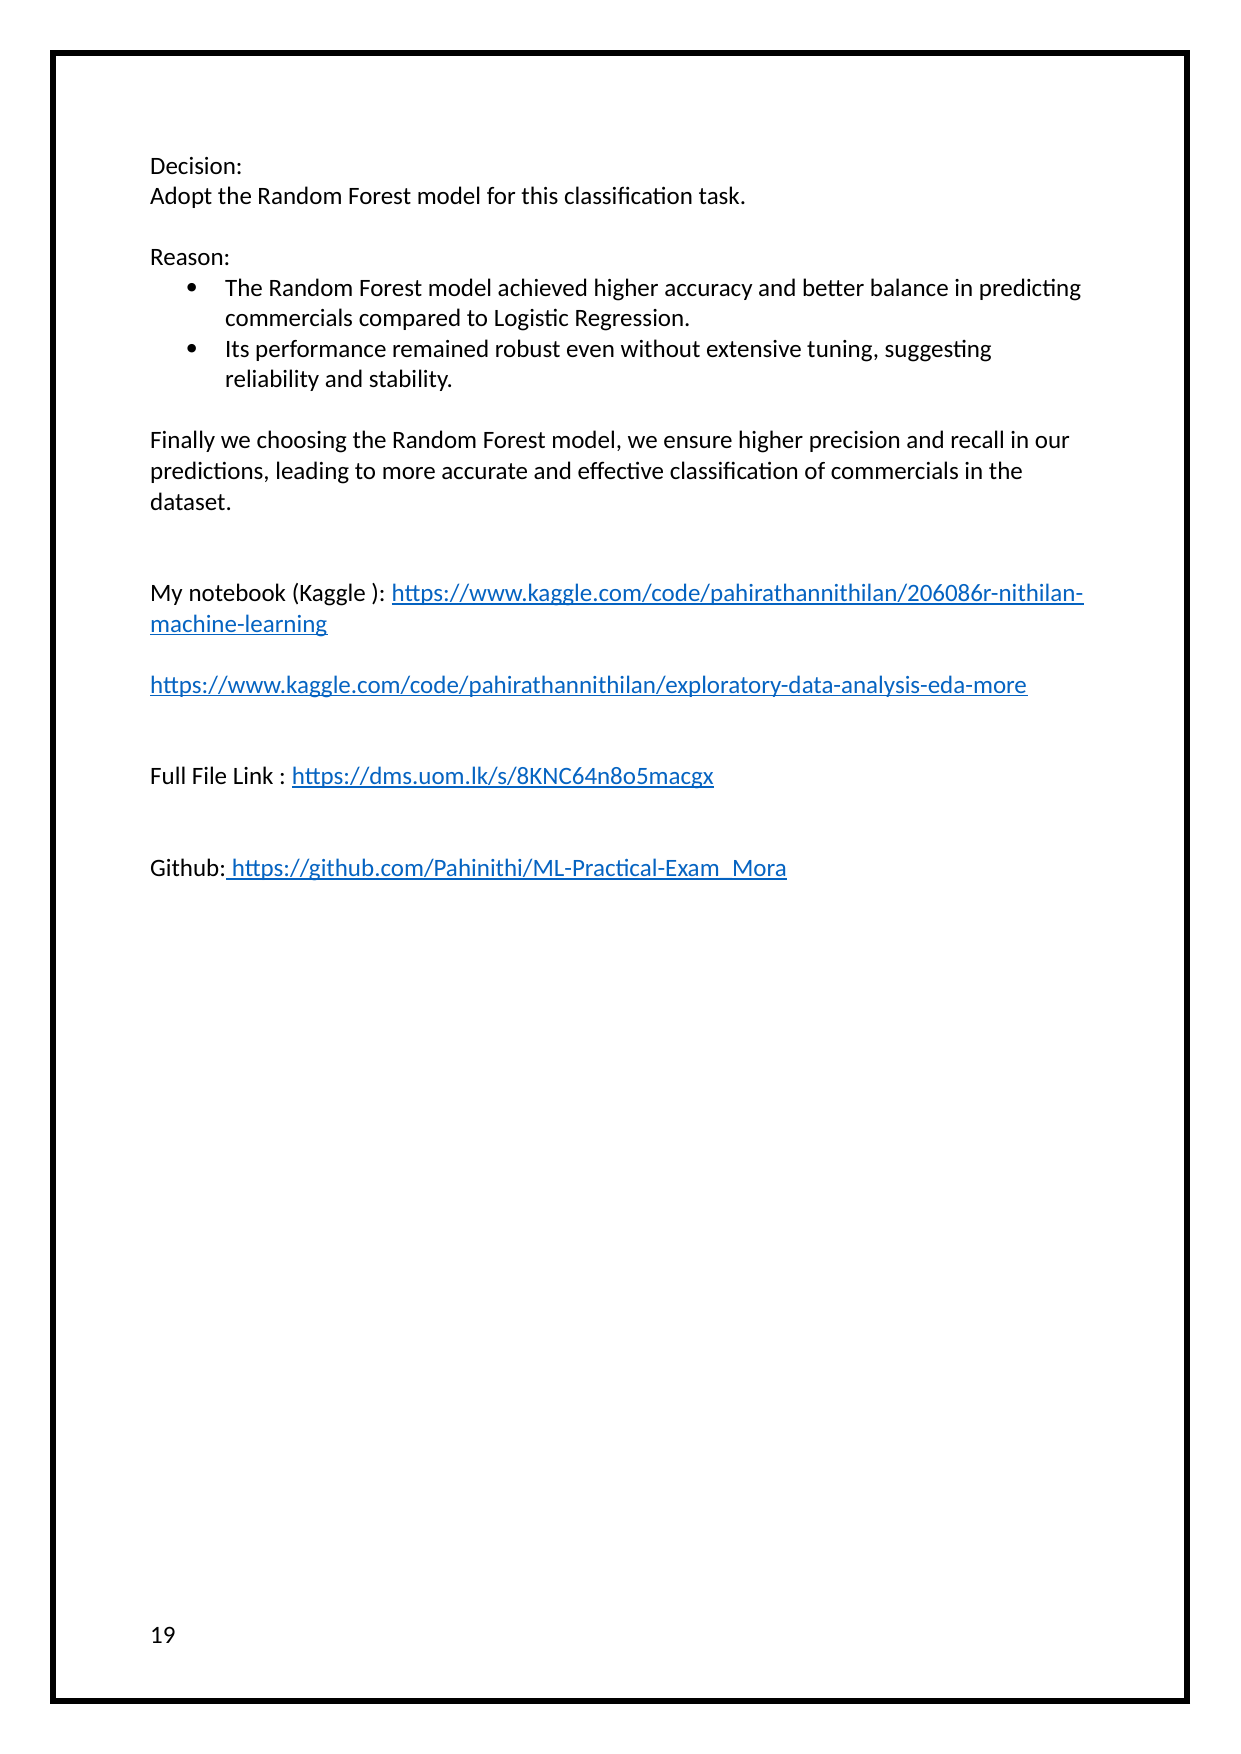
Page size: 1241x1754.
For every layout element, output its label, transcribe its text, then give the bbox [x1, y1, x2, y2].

list The Random Forest model achieved higher accuracy and better balance in predicting commercials compared to Logistic Regression. [187, 272, 1090, 333]
text Reason: [150, 242, 1090, 272]
list Its performance remained robust even without extensive tuning, suggesting reliability and stability. [187, 333, 1090, 394]
text https://www.kaggle.com/code/pahirathannithilan/exploratory-data-analysis-eda-more [150, 669, 1090, 699]
text My notebook (Kaggle ): https://www.kaggle.com/code/pahirathannithilan/206086r-nithilan-machine-learning [150, 577, 1090, 638]
text Adopt the Random Forest model for this classification task. [150, 181, 1090, 211]
text Finally we choosing the Random Forest model, we ensure higher precision and recall in our predictions, leading to more accurate and effective classification of commercials in the dataset. [150, 425, 1090, 516]
text Decision: [150, 150, 1090, 181]
text Full File Link : https://dms.uom.lk/s/8KNC64n8o5macgx [150, 760, 1090, 791]
text Github: https://github.com/Pahinithi/ML-Practical-Exam_Mora [150, 852, 1090, 882]
